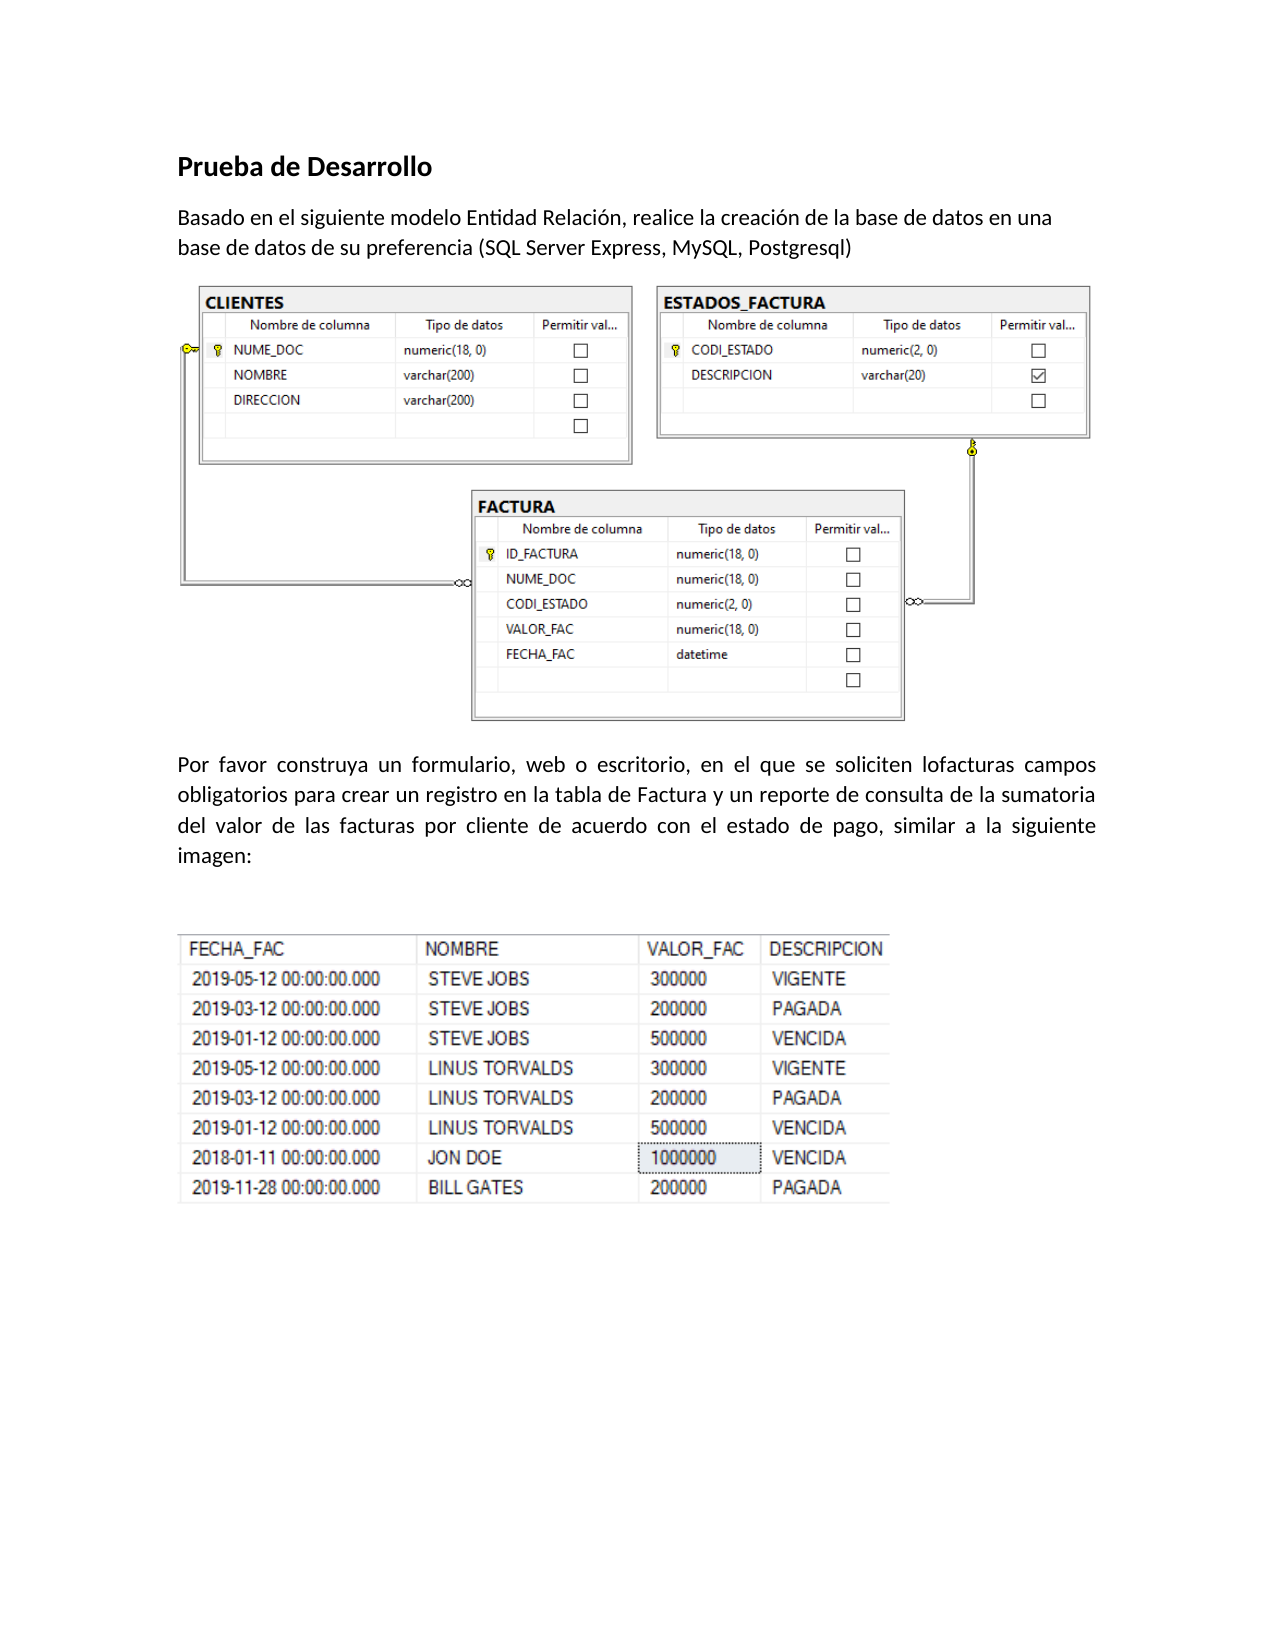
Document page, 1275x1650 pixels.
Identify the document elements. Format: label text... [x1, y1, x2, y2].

picture [177, 263, 1098, 732]
picture [177, 934, 890, 1207]
text Por favor construya un formulario, web o escritorio, en el que se soliciten lofacturas campos obligatorios para crear un registro en la tabla de Factura y un reporte de consulta de la sumatoria del valor de las facturas por cliente de acuerdo con el estado de pago, similar a la siguiente imagen: [177, 750, 1098, 869]
text Prueba de Desarrollo [177, 148, 1098, 183]
text Basado en el siguiente modelo Entidad Relación, realice la creación de la base de datos en una base de datos de su preferencia (SQL Server Express, MySQL, Postgresql) [177, 203, 1098, 263]
